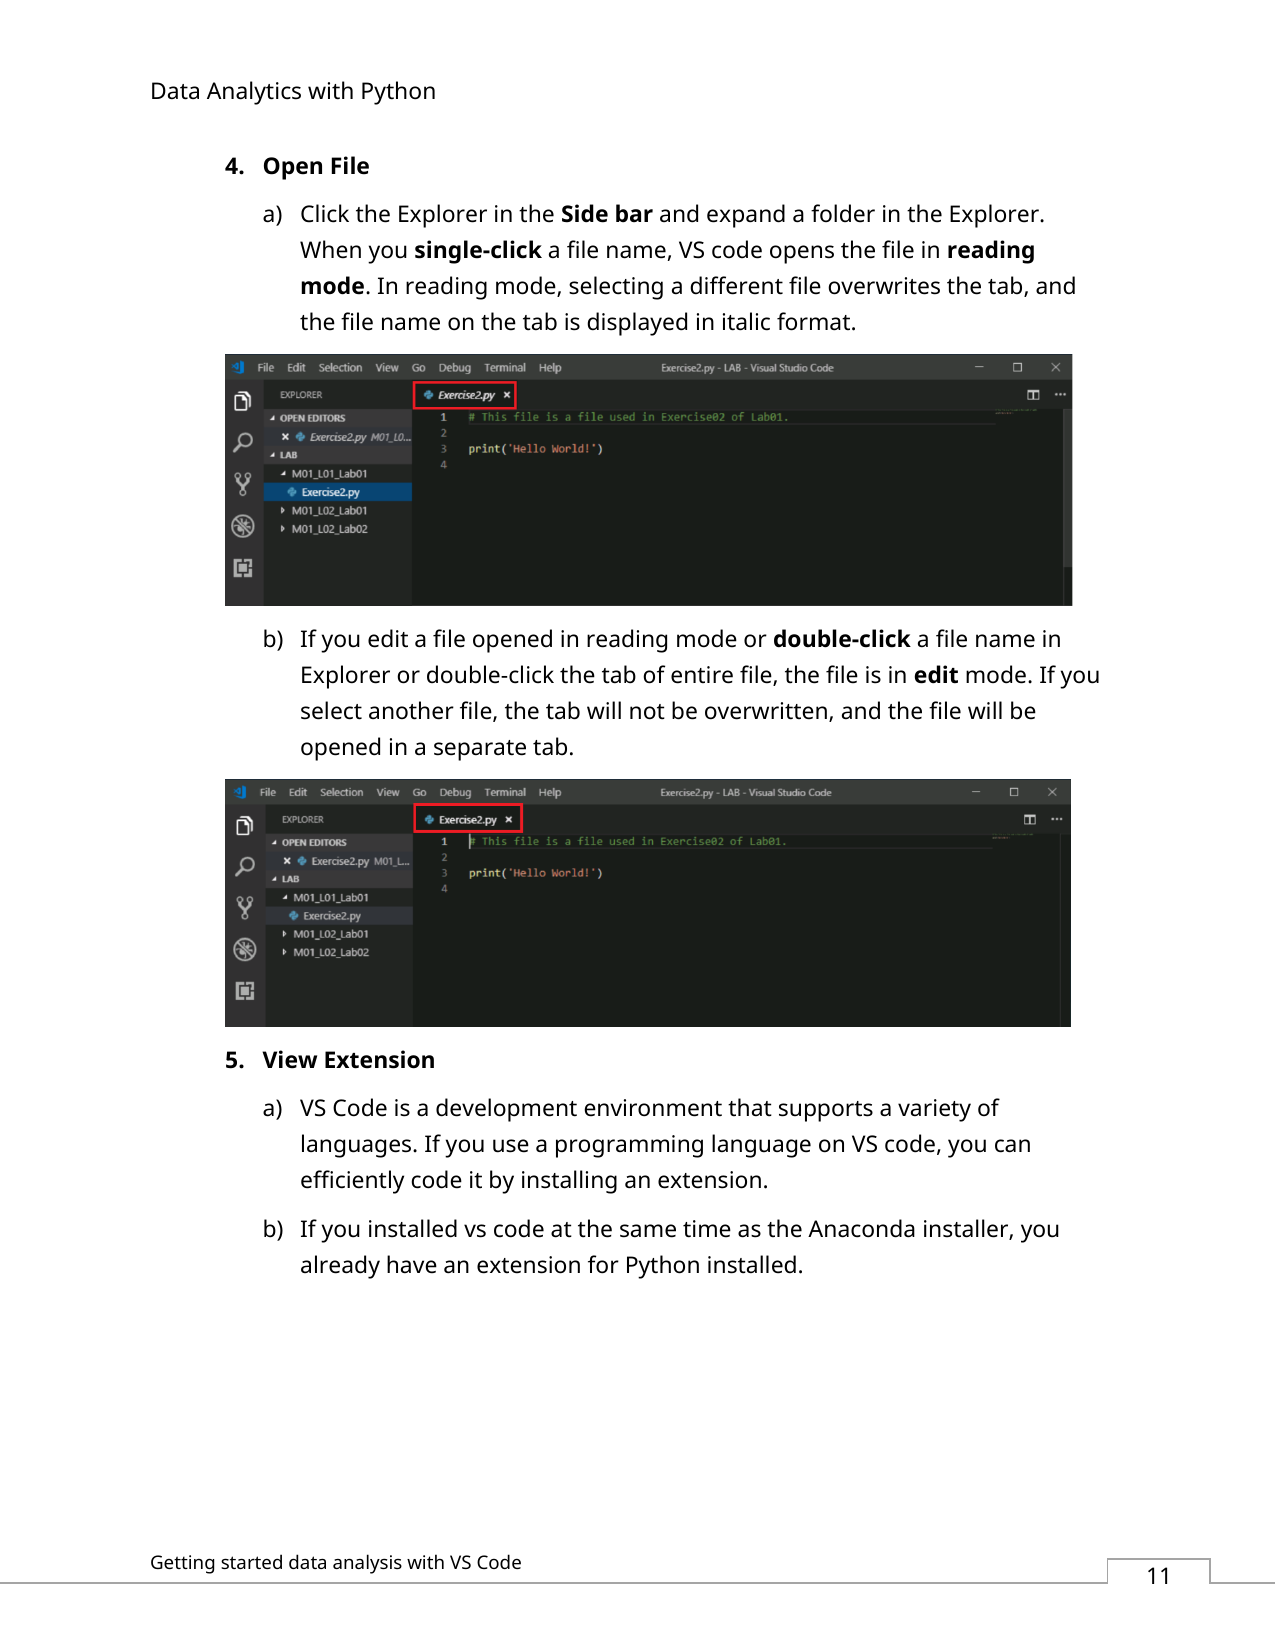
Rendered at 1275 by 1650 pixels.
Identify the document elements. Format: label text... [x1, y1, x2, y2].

text If you edit a file opened in reading mode or double-click a file name in Explorer or double-click the tab of entire file, the file is in edit mode. If you select another file, the tab will not be overwritten, and the file will be opened in a separate tab. [262, 623, 1110, 762]
list Open File [225, 150, 1110, 181]
list View Extension [225, 1044, 1110, 1075]
text If you installed vs code at the same time as the Anaconda installer, you already have an extension for Python installed. [262, 1213, 1110, 1280]
picture [225, 779, 1071, 1027]
list Click the Explorer in the Side bar and expand a folder in the Explorer. When you single-click a file name, VS code opens the file in reading mode. In reading mode, selecting a different file overwrites the tab, and the file name on the tab is displayed in italic format. [262, 198, 1110, 337]
list VS Code is a development environment that supports a variety of languages. If you use a programming language on VS code, you can efficiently code it by installing an extension. [262, 1092, 1110, 1196]
picture [225, 354, 1073, 606]
